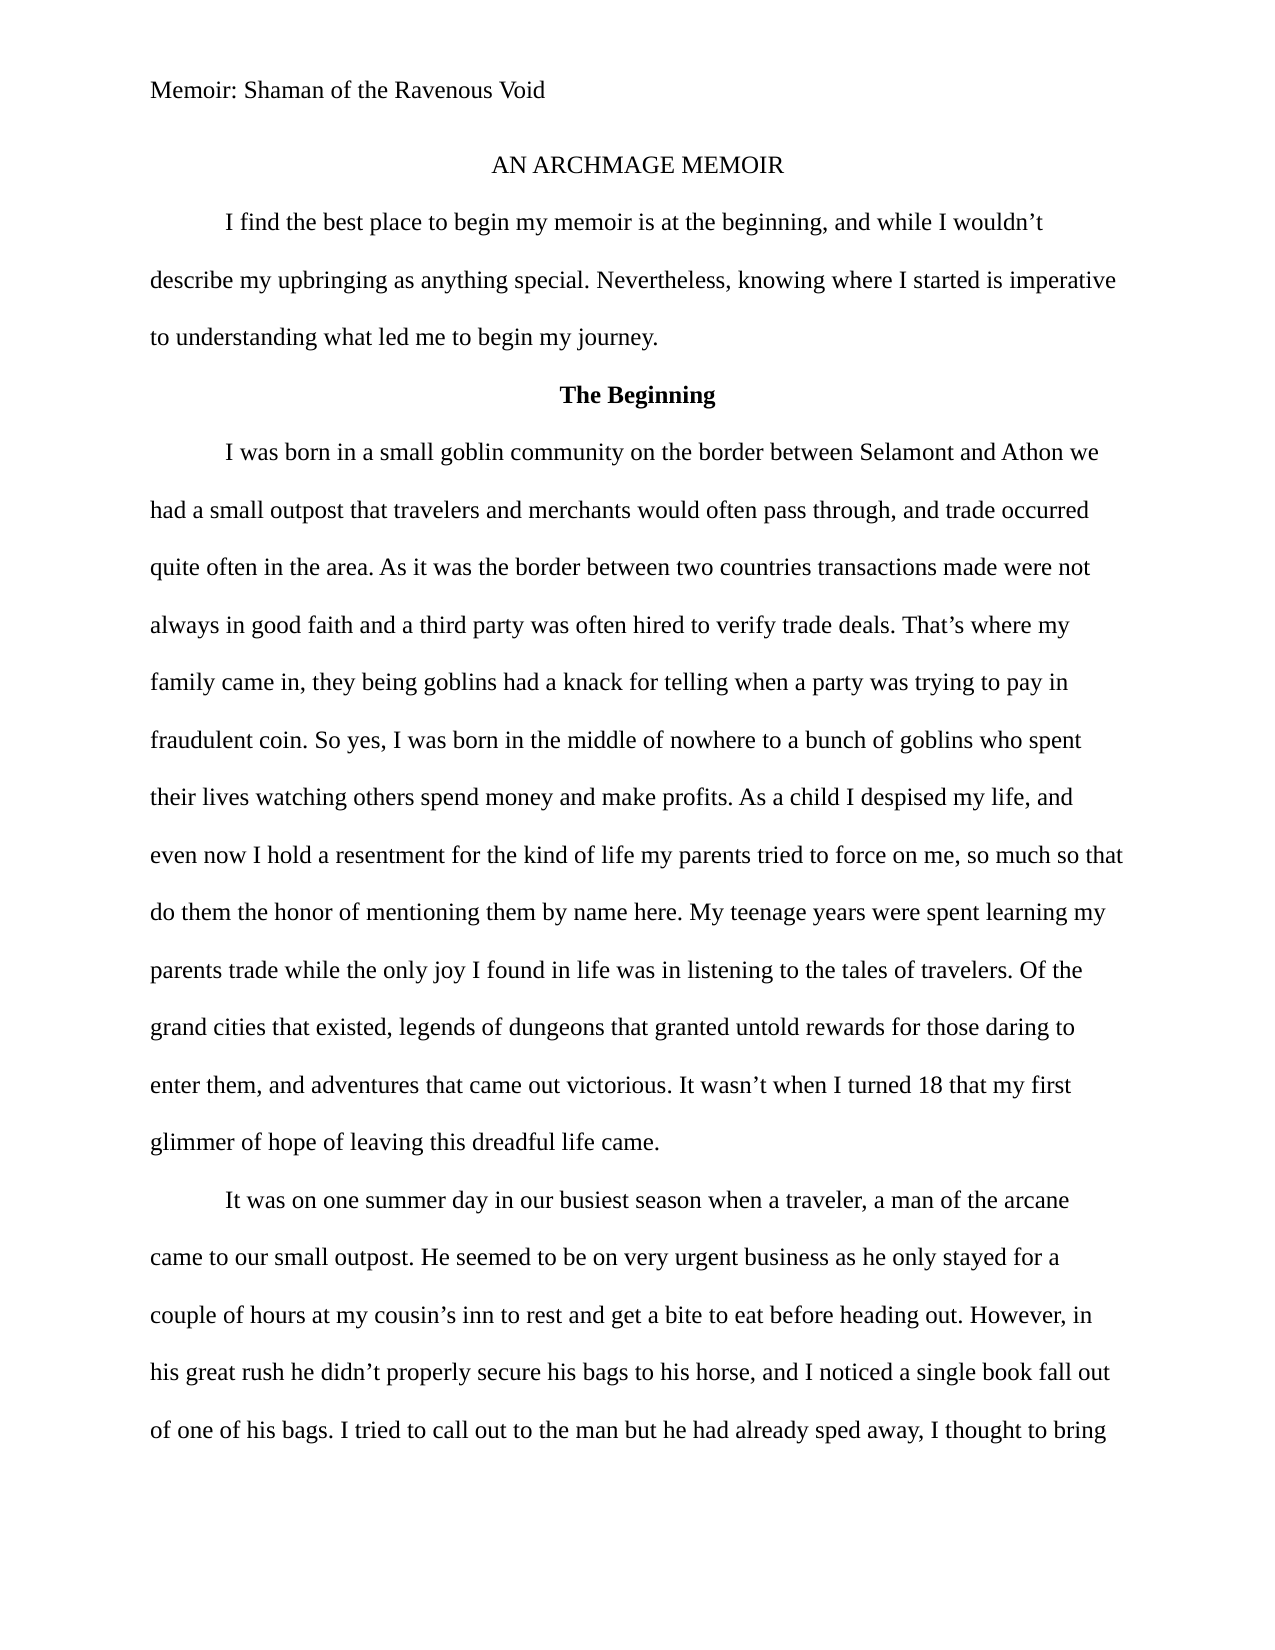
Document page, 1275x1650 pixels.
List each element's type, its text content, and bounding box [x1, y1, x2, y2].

text I find the best place to begin my memoir is at the beginning, and while I wouldn’t describe my upbringing as anything special. Nevertheless, knowing where I started is imperative to understanding what led me to begin my journey. [150, 207, 1125, 351]
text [150, 1185, 1125, 1444]
text I was born in a small goblin community on the border between Selamont and Athon we had a small outpost that travelers and merchants would often pass through, and trade occurred quite often in the area. As it was the border between two countries transactions made were not always in good faith and a third party was often hired to verify trade deals. That’s where my family came in, they being goblins had a knack for telling when a party was trying to pay in fraudulent coin. So yes, I was born in the middle of nowhere to a bunch of goblins who spent their lives watching others spend money and make profits. As a child I despised my life, and even now I hold a resentment for the kind of life my parents tried to force on me, so much so that do them the honor of mentioning them by name here. My teenage years were spent learning my parents trade while the only joy I found in life was in listening to the tales of travelers. Of the grand cities that existed, legends of dungeons that granted untold rewards for those daring to enter them, and adventures that came out victorious. It wasn’t when I turned 18 that my first glimmer of hope of leaving this dreadful life came. [150, 437, 1125, 1156]
subtitle The Beginning [150, 380, 1125, 409]
